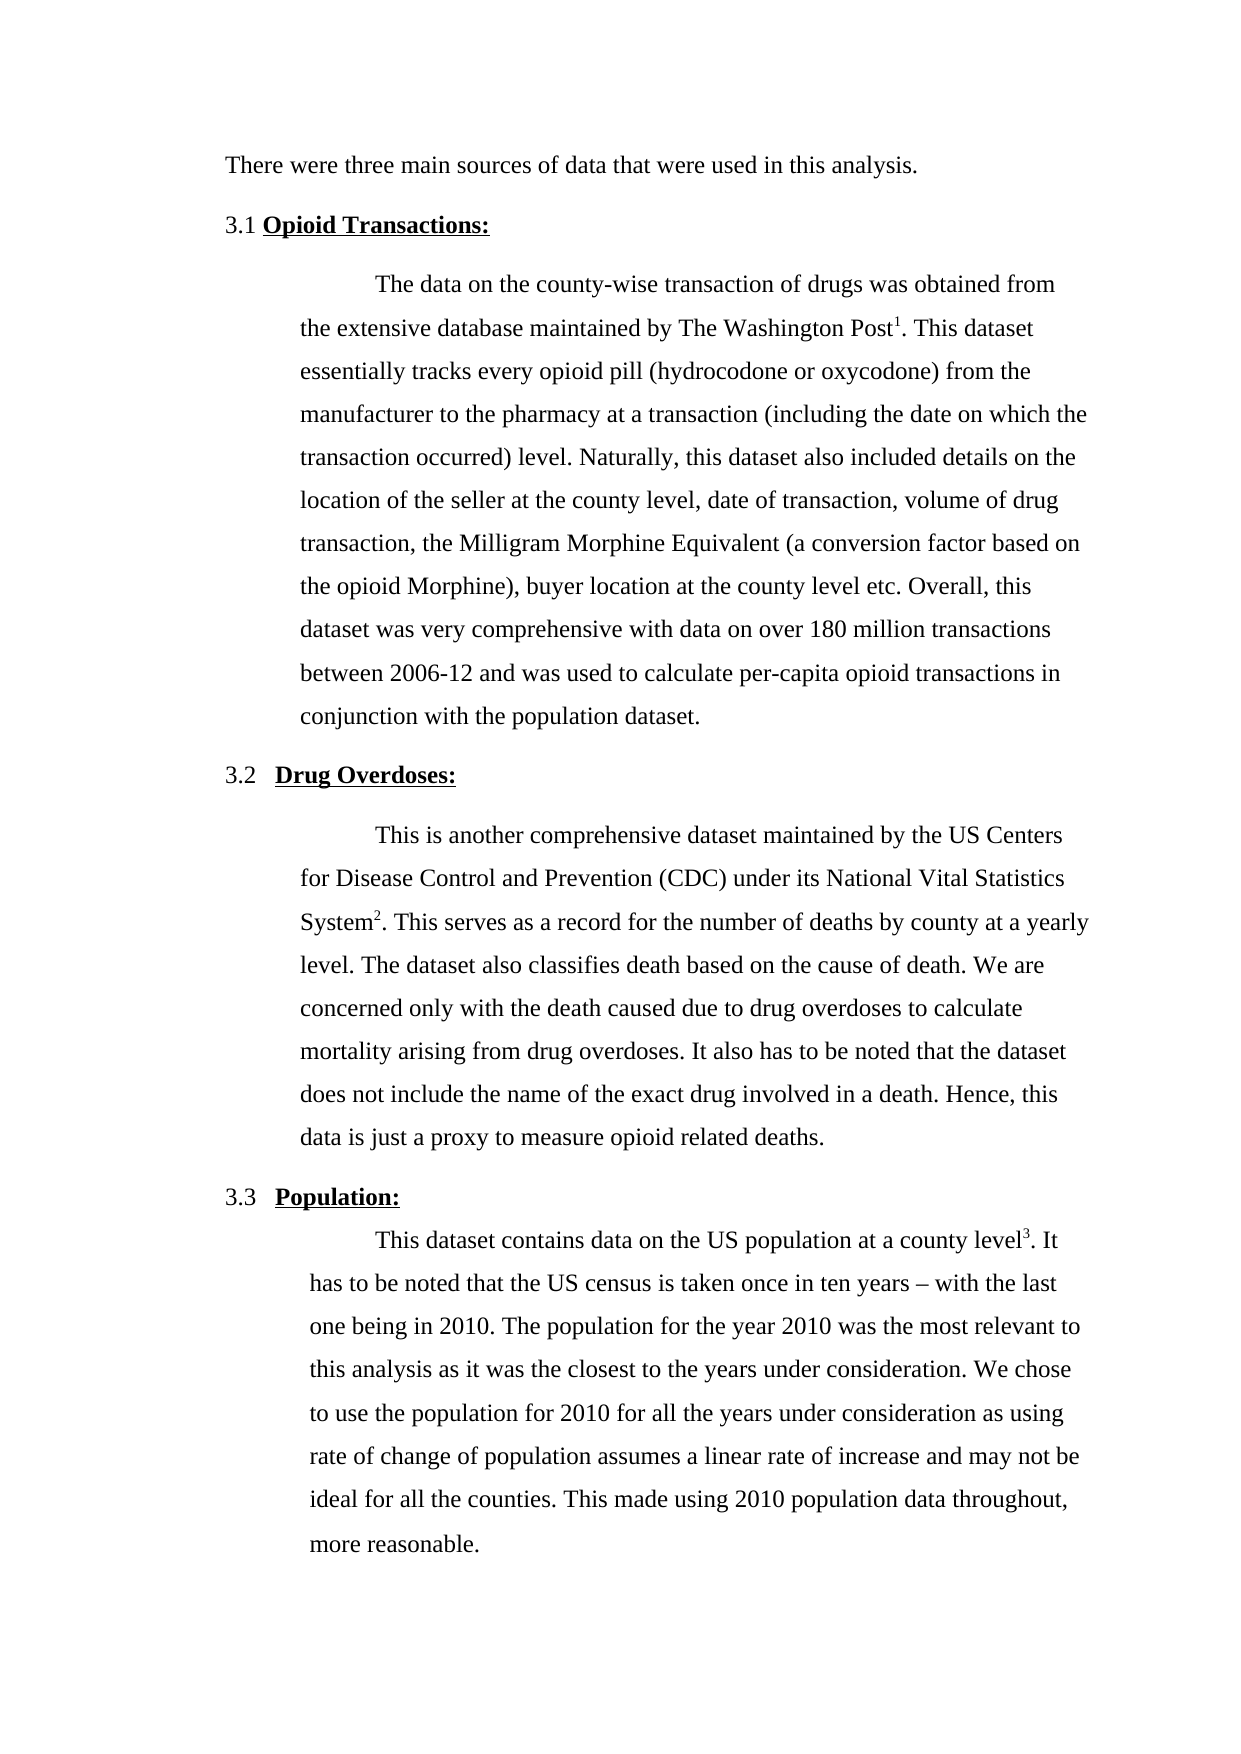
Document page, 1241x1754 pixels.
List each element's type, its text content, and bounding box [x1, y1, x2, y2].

text 3.1 Opioid Transactions: [150, 210, 1090, 238]
text 3.2 Drug Overdoses: [225, 761, 1090, 789]
list Population: [225, 1182, 1090, 1211]
text There were three main sources of data that were used in this analysis. [150, 150, 1090, 179]
text The data on the county-wise transaction of drugs was obtained from the extensive database maintained by The Washington Post1. This dataset essentially tracks every opioid pill (hydrocodone or oxycodone) from the manufacturer to the pharmacy at a transaction (including the date on which the transaction occurred) level. Naturally, this dataset also included details on the location of the seller at the county level, date of transaction, volume of drug transaction, the Milligram Morphine Equivalent (a conversion factor based on the opioid Morphine), buyer location at the county level etc. Overall, this dataset was very comprehensive with data on over 180 million transactions between 2006-12 and was used to calculate per-capita opioid transactions in conjunction with the population dataset. [300, 269, 1090, 729]
text This is another comprehensive dataset maintained by the US Centers for Disease Control and Prevention (CDC) under its National Vital Statistics System2. This serves as a record for the number of deaths by county at a yearly level. The dataset also classifies death based on the cause of death. We are concerned only with the death caused due to drug overdoses to calculate mortality arising from drug overdoses. It also has to be noted that the dataset does not include the name of the exact drug involved in a death. Hence, this data is just a proxy to measure opioid related deaths. [300, 820, 1090, 1151]
